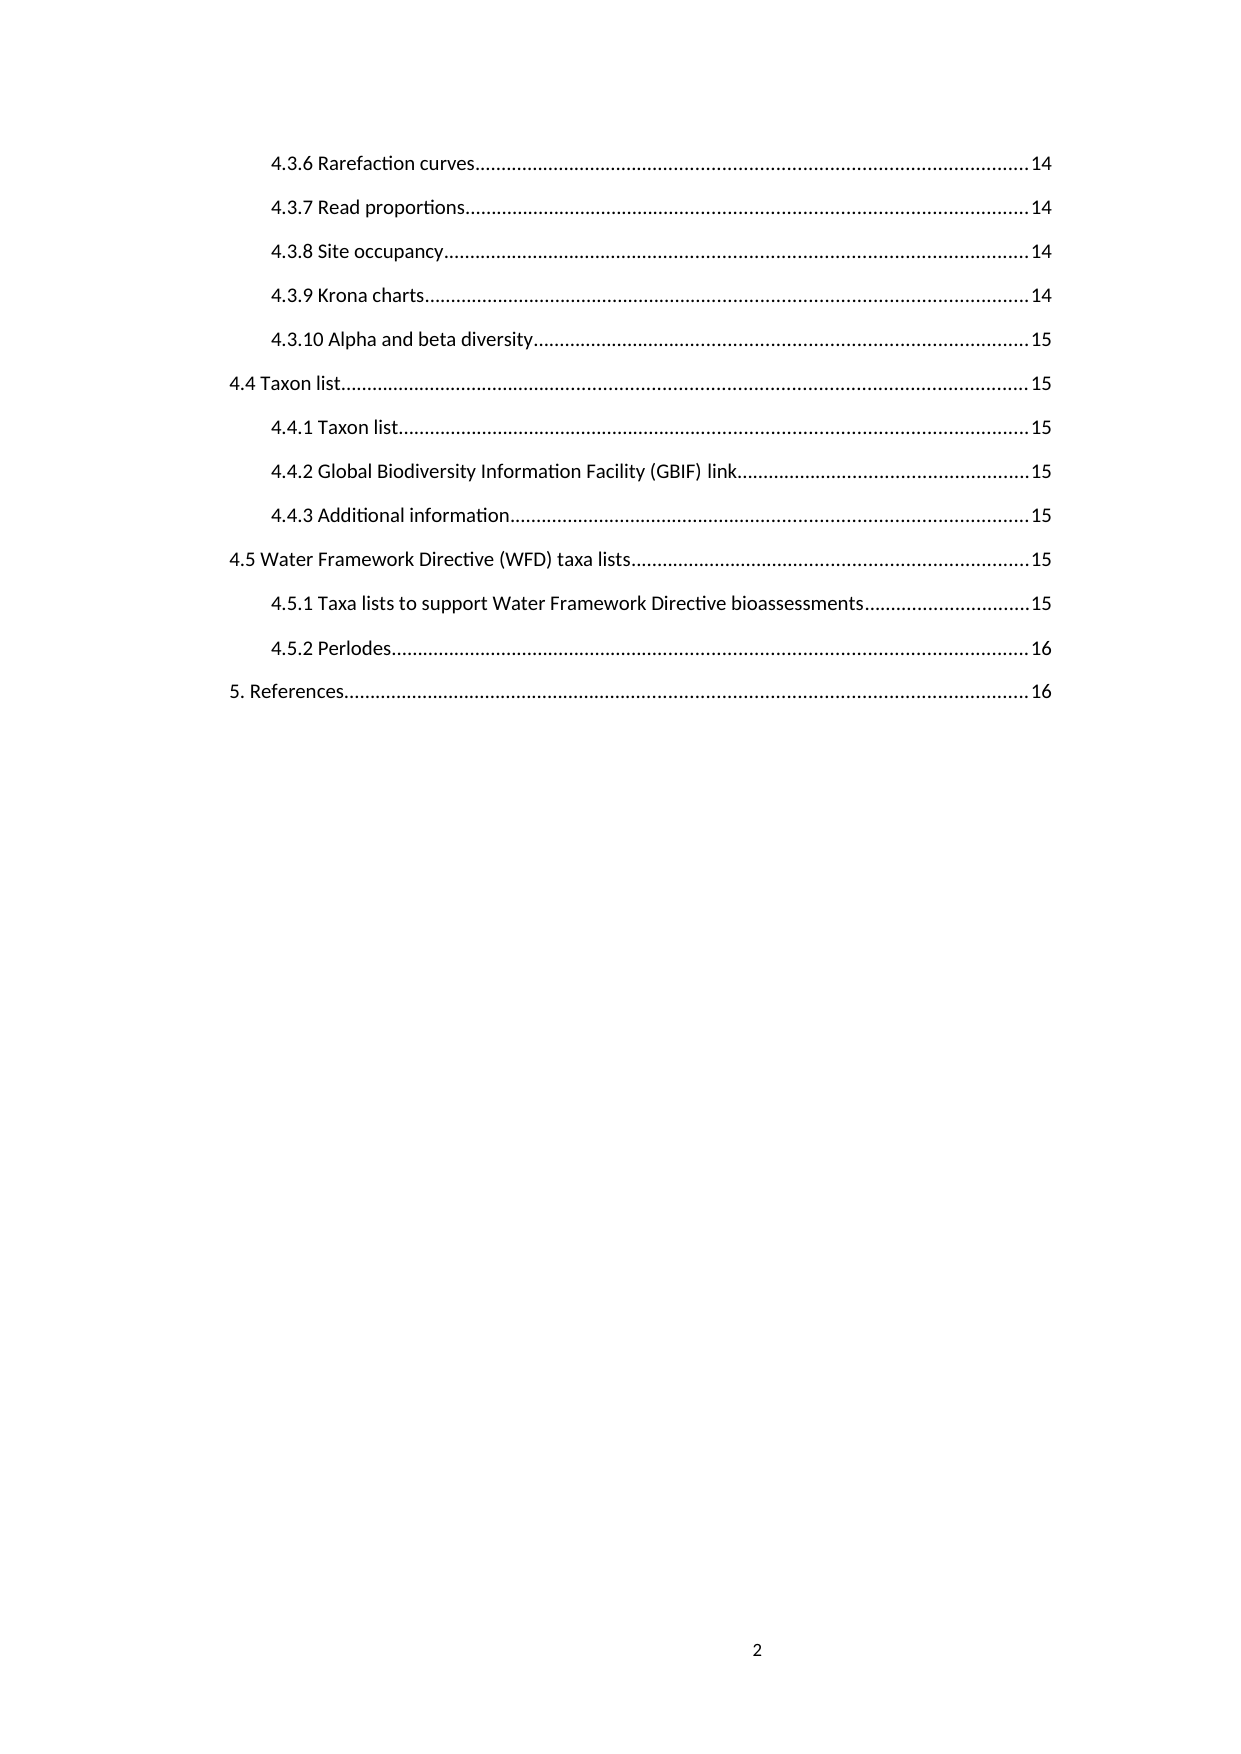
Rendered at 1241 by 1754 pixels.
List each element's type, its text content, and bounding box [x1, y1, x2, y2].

text 4.5.2 Perlodes 16 [271, 635, 1053, 660]
text 4.3.9 Krona charts 14 [271, 282, 1053, 308]
text 4.5 Water Framework Directive (WFD) taxa lists 15 [229, 547, 1053, 572]
text 4.3.6 Rarefaction curves 14 [271, 150, 1053, 175]
text 5. References 16 [229, 679, 1053, 704]
text 4.3.8 Site occupancy 14 [271, 238, 1053, 263]
text 4.4.1 Taxon list 15 [271, 414, 1053, 440]
text 4.3.7 Read proportions 14 [271, 194, 1053, 219]
text 4.4.3 Additional information 15 [271, 502, 1053, 528]
text 4.4 Taxon list 15 [229, 370, 1053, 396]
text 4.4.2 Global Biodiversity Information Facility (GBIF) link 15 [271, 458, 1053, 484]
text 4.3.10 Alpha and beta diversity 15 [271, 326, 1053, 352]
text 4.5.1 Taxa lists to support Water Framework Directive bioassessments 15 [271, 591, 1053, 616]
